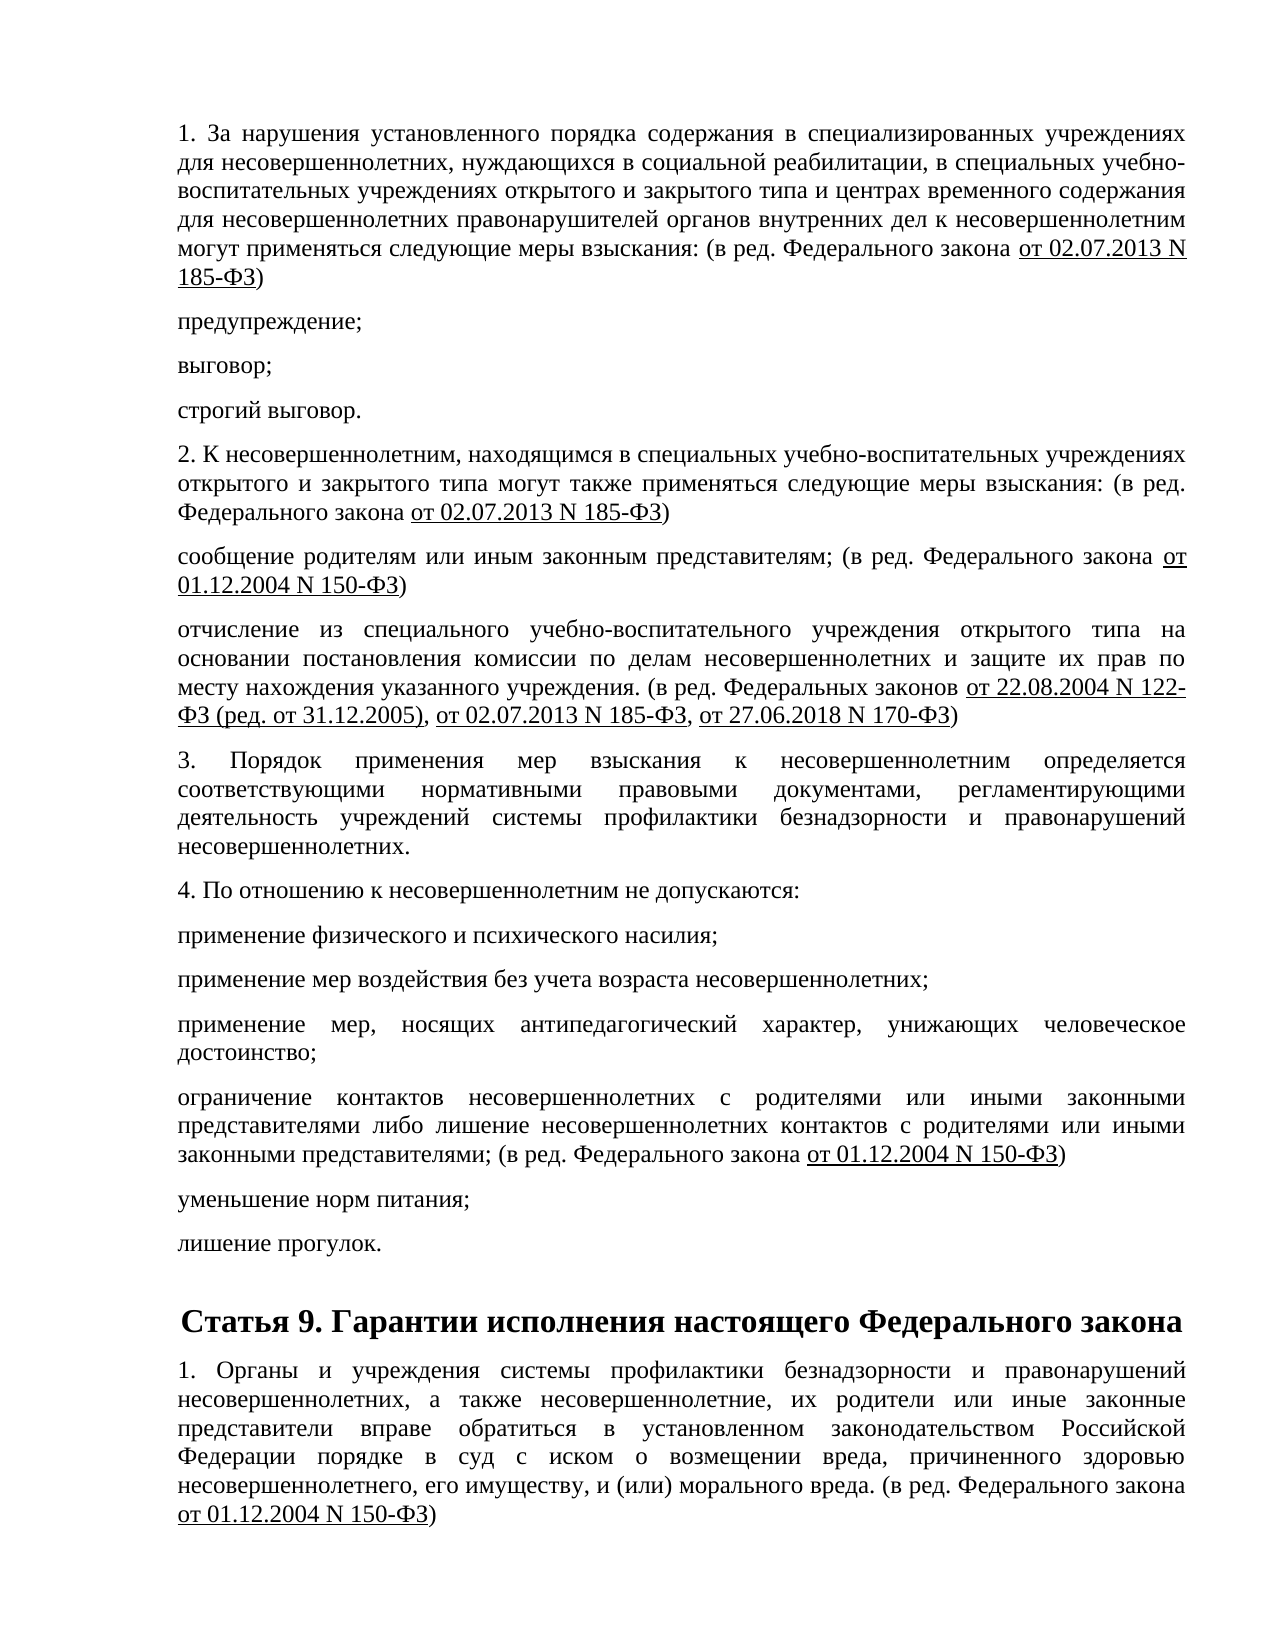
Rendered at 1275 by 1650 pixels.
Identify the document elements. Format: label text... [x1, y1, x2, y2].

text 3. Порядок применения мер взыскания к несовершеннолетним определяется соответствующими нормативными правовыми документами, регламентирующими деятельность учреждений системы профилактики безнадзорности и правонарушений несовершеннолетних. [177, 745, 1186, 860]
text применение мер, носящих антипедагогический характер, унижающих человеческое достоинство; [177, 1009, 1186, 1066]
text лишение прогулок. [177, 1228, 1186, 1257]
text 1. За нарушения установленного порядка содержания в специализированных учреждениях для несовершеннолетних, нуждающихся в социальной реабилитации, в специальных учебно-воспитательных учреждениях открытого и закрытого типа и центрах временного содержания для несовершеннолетних правонарушителей органов внутренних дел к несовершеннолетним могут применяться следующие меры взыскания: (в ред. Федерального закона от 02.07.2013 N 185-ФЗ) [177, 118, 1186, 291]
text 1. Органы и учреждения системы профилактики безнадзорности и правонарушений несовершеннолетних, а также несовершеннолетние, их родители или иные законные представители вправе обратиться в установленном законодательством Российской Федерации порядке в суд с иском о возмещении вреда, причиненного здоровью несовершеннолетнего, его имуществу, и (или) морального вреда. (в ред. Федерального закона от 01.12.2004 N 150-ФЗ) [177, 1355, 1186, 1528]
text предупреждение; [177, 306, 1186, 335]
text уменьшение норм питания; [177, 1184, 1186, 1212]
text ограничение контактов несовершеннолетних с родителями или иными законными представителями либо лишение несовершеннолетних контактов с родителями или иными законными представителями; (в ред. Федерального закона от 01.12.2004 N 150-ФЗ) [177, 1082, 1186, 1168]
text применение мер воздействия без учета возраста несовершеннолетних; [177, 964, 1186, 993]
text строгий выговор. [177, 395, 1186, 424]
text 2. К несовершеннолетним, находящимся в специальных учебно-воспитательных учреждениях открытого и закрытого типа могут также применяться следующие меры взыскания: (в ред. Федерального закона от 02.07.2013 N 185-ФЗ) [177, 439, 1186, 526]
text Статья 9. Гарантии исполнения настоящего Федерального закона [177, 1301, 1186, 1339]
text сообщение родителям или иным законным представителям; (в ред. Федерального закона от 01.12.2004 N 150-ФЗ) [177, 541, 1186, 599]
text 4. По отношению к несовершеннолетним не допускаются: [177, 876, 1186, 904]
text отчисление из специального учебно-воспитательного учреждения открытого типа на основании постановления комиссии по делам несовершеннолетних и защите их прав по месту нахождения указанного учреждения. (в ред. Федеральных законов от 22.08.2004 N 122-ФЗ (ред. от 31.12.2005), от 02.07.2013 N 185-ФЗ, от 27.06.2018 N 170-ФЗ) [177, 614, 1186, 729]
text применение физического и психического насилия; [177, 920, 1186, 949]
text выговор; [177, 351, 1186, 379]
